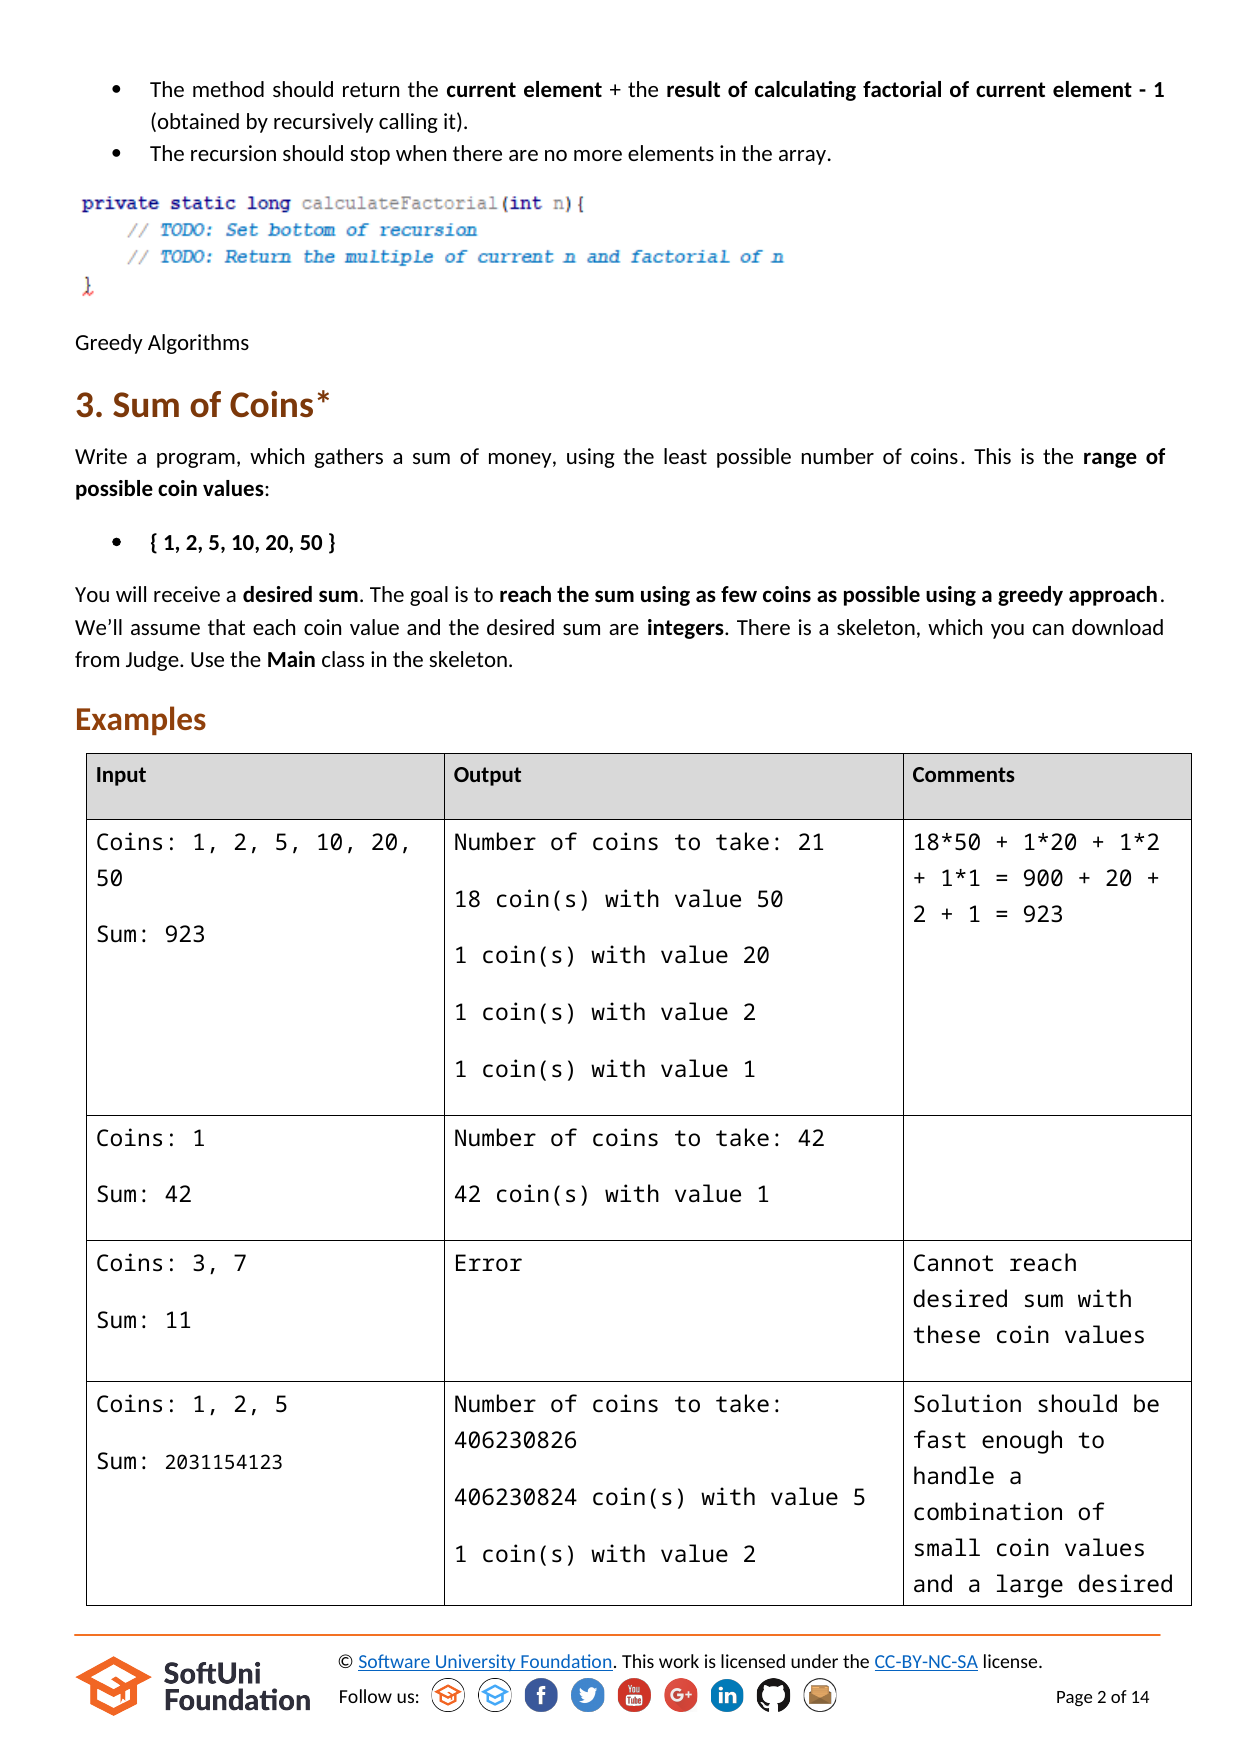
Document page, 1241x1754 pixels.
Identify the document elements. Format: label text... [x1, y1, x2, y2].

picture [617, 1678, 651, 1712]
table_cell 18*50 + 1*20 + 1*2 + 1*1 = 900 + 20 + 2 + 1 = 923 [904, 820, 1191, 1115]
list { 1, 2, 5, 10, 20, 50 } [112, 528, 1165, 556]
picture [711, 1679, 720, 1687]
text You will receive a desired sum. The goal is to reach the sum using as few coins as possible using a greedy approach. We’ll assume that each coin value and the desired sum are integers. There is a skeleton, which you can download from Judge. Use the Main class in the skeleton. [75, 581, 1165, 673]
picture [734, 1679, 744, 1689]
table_header Output [445, 754, 903, 819]
table_cell Coins: 1 Sum: 42 [87, 1116, 444, 1240]
picture [756, 1678, 790, 1712]
picture [431, 1678, 465, 1712]
list The method should return the current element + the result of calculating factorial of current element - 1 (obtained by recursively calling it). [112, 75, 1165, 135]
picture [524, 1678, 558, 1712]
picture [711, 1704, 720, 1712]
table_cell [87, 1382, 444, 1605]
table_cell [904, 1382, 1191, 1605]
picture [725, 1693, 736, 1703]
text Write a program, which gathers a sum of money, using the least possible number of coins. This is the range of possible coin values: [75, 442, 1165, 503]
table_header Input [87, 754, 444, 819]
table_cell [445, 1382, 903, 1605]
table_header Comments [904, 754, 1191, 819]
subtitle Sum of Coins* [75, 381, 1165, 427]
picture [478, 1678, 512, 1712]
table_cell Number of coins to take: 21 18 coin(s) with value 50 1 coin(s) with value 20 1 coin(s) with value 2 1 coin(s) with value 1 [445, 820, 903, 1115]
picture [803, 1678, 837, 1712]
list The recursion should stop when there are no more elements in the array. [112, 139, 1165, 167]
subtitle Examples [75, 698, 1165, 739]
table_cell Number of coins to take: 42 42 coin(s) with value 1 [445, 1116, 903, 1240]
picture [734, 1702, 744, 1712]
table_cell Coins: 1, 2, 5, 10, 20, 50 Sum: 923 [87, 820, 444, 1115]
picture [664, 1678, 698, 1712]
table_cell [904, 1116, 1191, 1240]
table_cell Cannot reach desired sum with these coin values [904, 1241, 1191, 1381]
table_cell Error [445, 1241, 903, 1381]
picture [75, 1656, 310, 1716]
text Greedy Algorithms [75, 328, 1165, 356]
table_cell Coins: 3, 7 Sum: 11 [87, 1241, 444, 1381]
picture [571, 1678, 605, 1712]
picture [75, 192, 802, 304]
